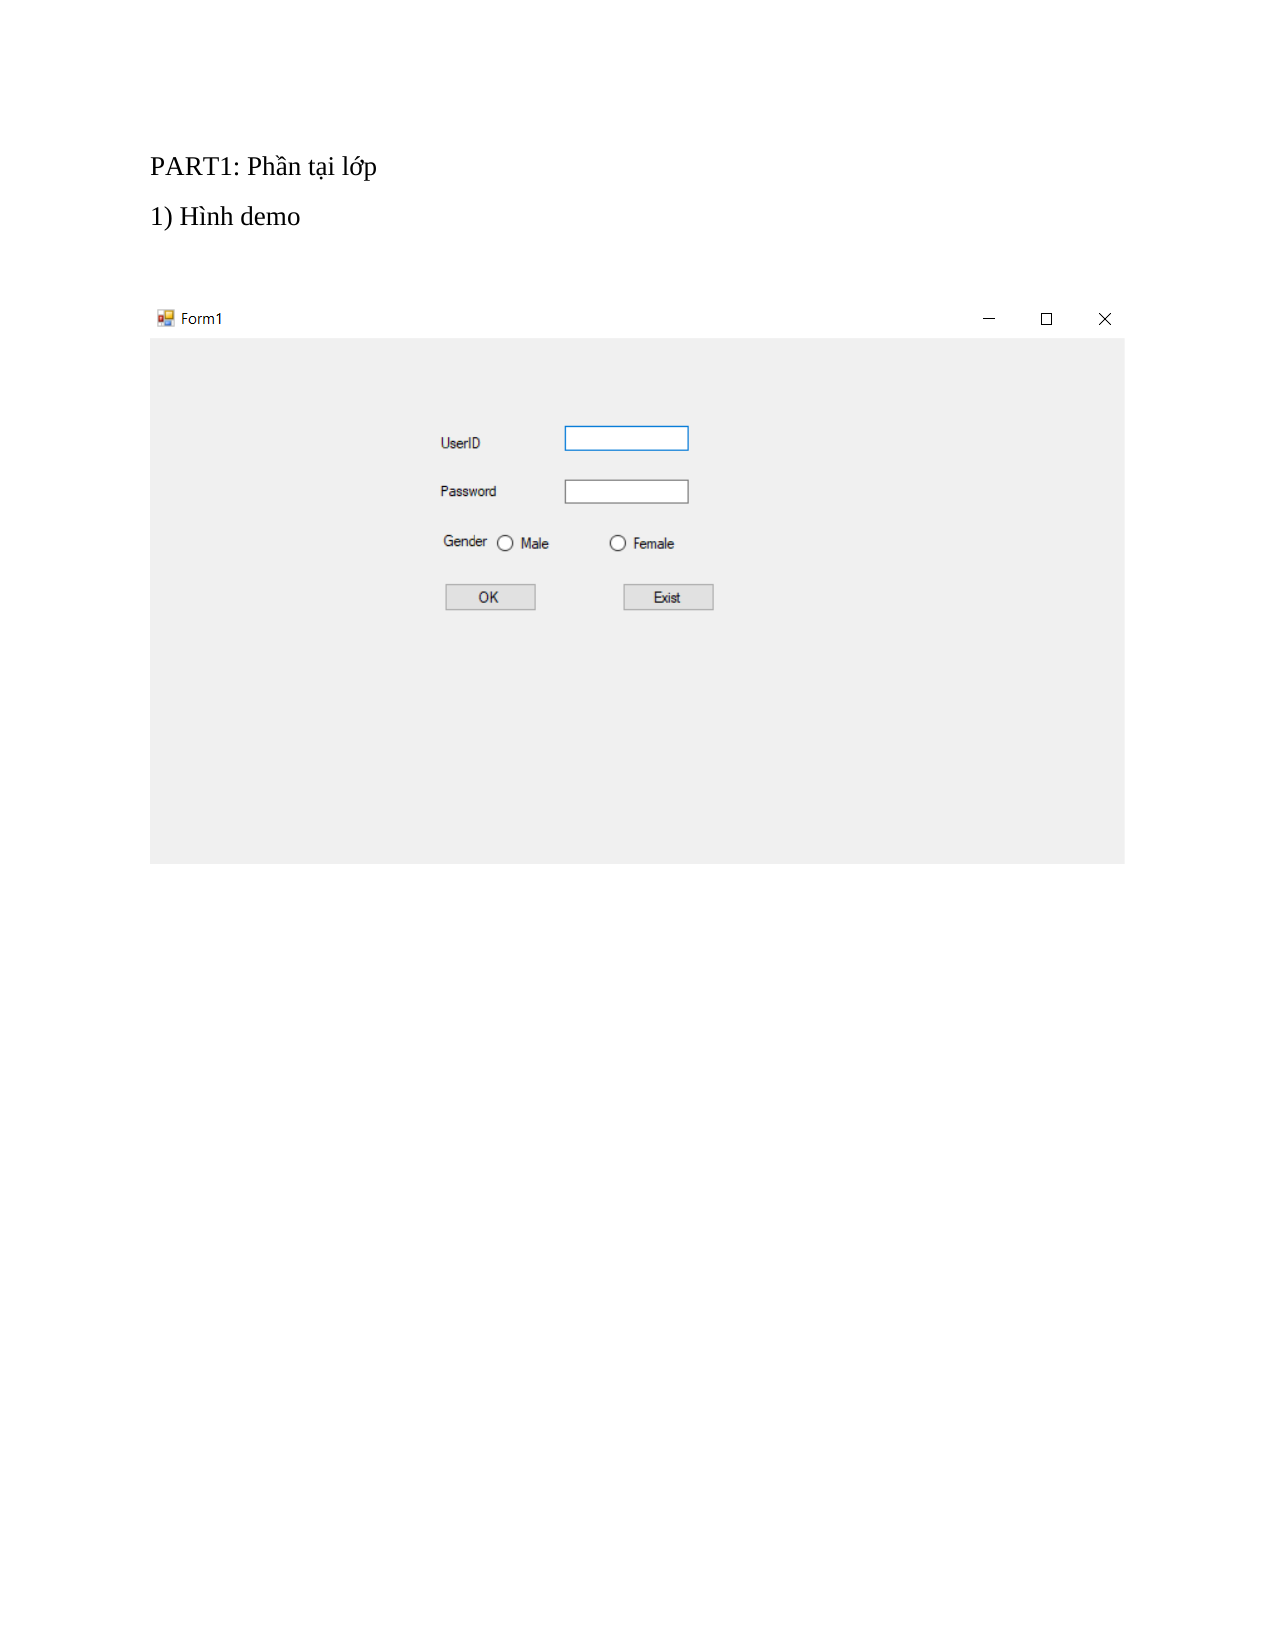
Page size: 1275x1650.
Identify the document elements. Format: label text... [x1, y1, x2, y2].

text PART1: Phần tại lớp [150, 150, 1125, 181]
picture [150, 300, 1125, 864]
list Hình demo [150, 200, 1125, 231]
